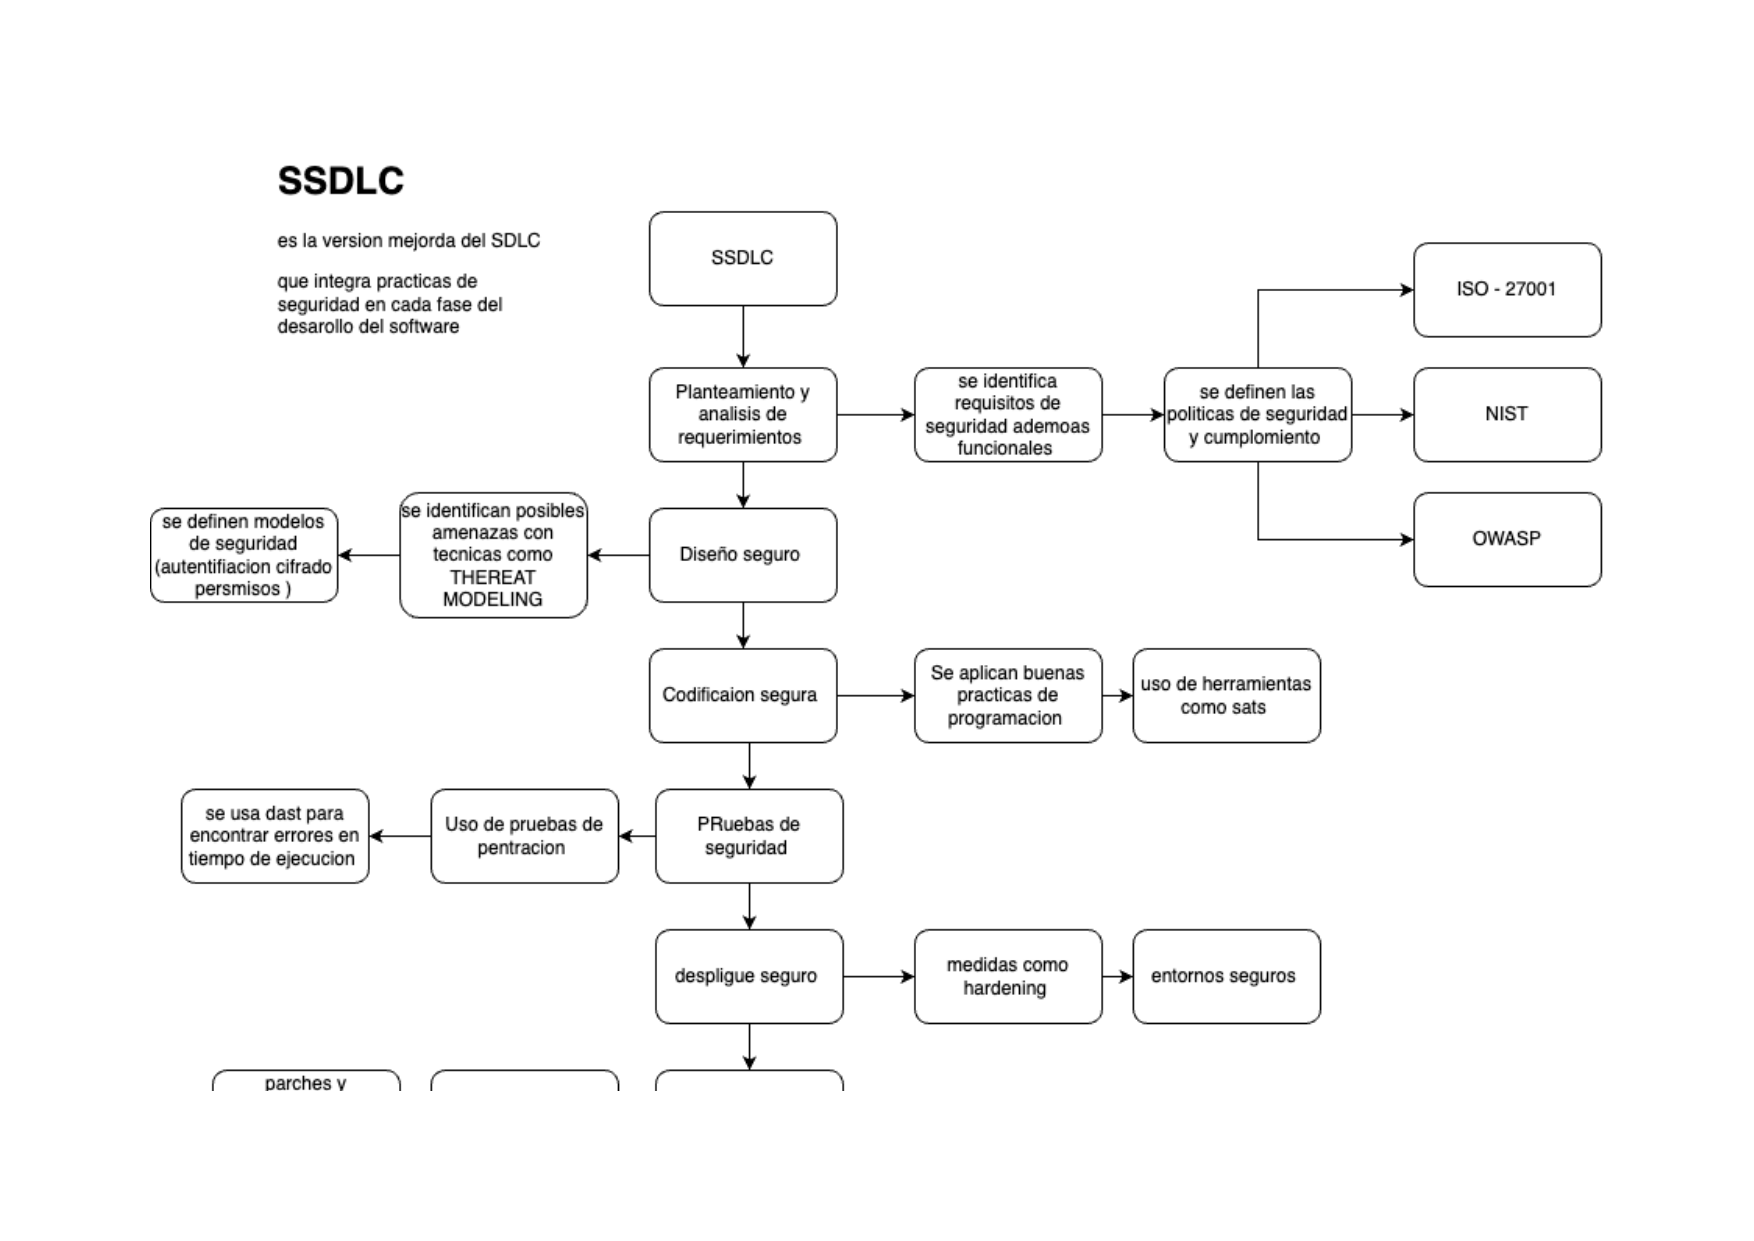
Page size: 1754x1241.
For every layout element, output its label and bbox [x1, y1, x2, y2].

picture [150, 150, 1604, 1091]
